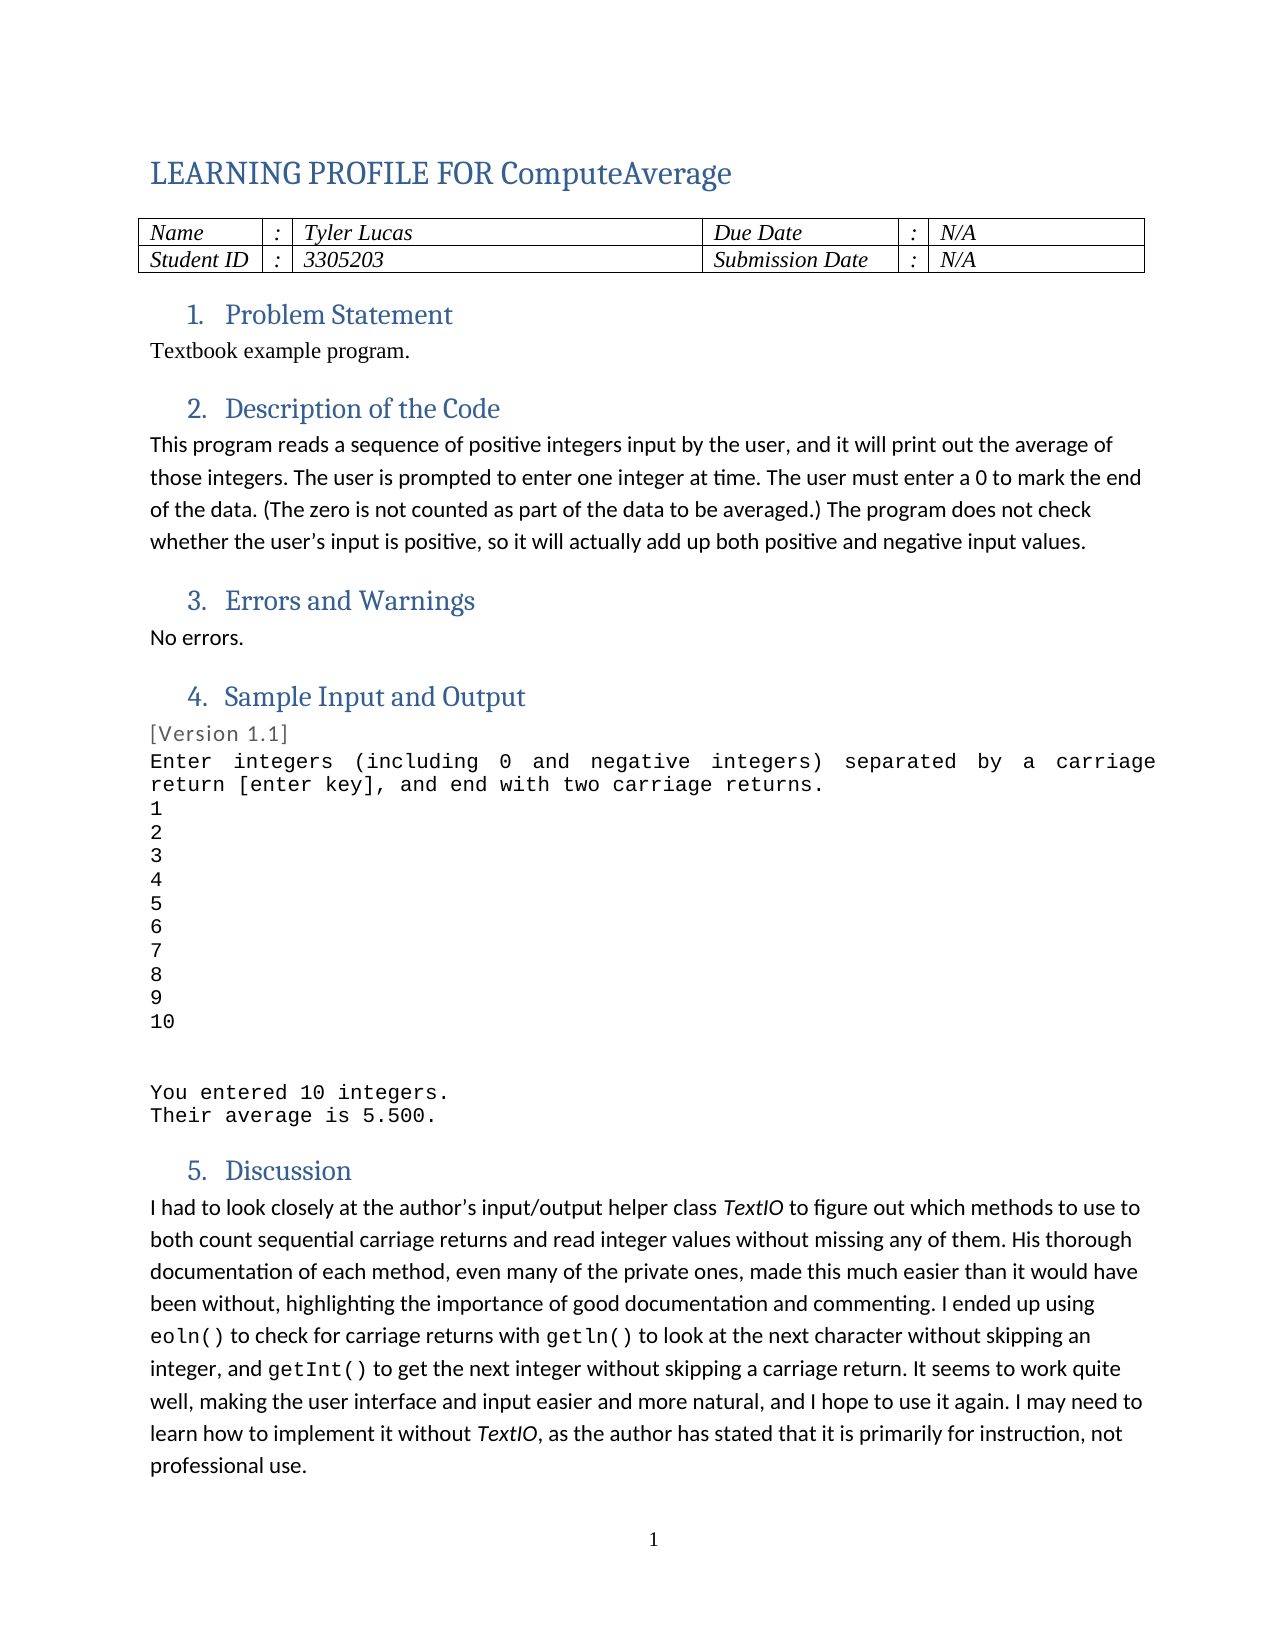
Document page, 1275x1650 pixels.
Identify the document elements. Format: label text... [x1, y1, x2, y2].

table_header LEARNING PROFILE FOR ComputeAverage [139, 150, 1145, 217]
text You entered 10 integers. [150, 1082, 1157, 1106]
text Enter integers (including 0 and negative integers) separated by a carriage return [enter key], and end with two carriage returns. [150, 751, 1157, 798]
subtitle Discussion [187, 1154, 1157, 1188]
text 2 [150, 822, 1157, 845]
text This program reads a sequence of positive integers input by the user, and it will print out the average of those integers. The user is prompted to enter one integer at time. The user must enter a 0 to mark the end of the data. (The zero is not counted as part of the data to be averaged.) The program does not check whether the user’s input is positive, so it will actually add up both positive and negative input values. [150, 431, 1157, 555]
table_cell : [899, 246, 928, 272]
table_cell Tyler Lucas [293, 219, 702, 245]
table_cell Name [139, 219, 262, 245]
subtitle Sample Input and Output [187, 680, 1157, 714]
text Textbook example program. [150, 337, 1157, 363]
text 1 [150, 798, 1157, 822]
text 4 [150, 869, 1157, 893]
subtitle Problem Statement [187, 298, 1157, 332]
subtitle [Version 1.1] [150, 719, 1157, 747]
text I had to look closely at the author’s input/output helper class TextIO to figure out which methods to use to both count sequential carriage returns and read integer values without missing any of them. His thorough documentation of each method, even many of the private ones, made this much easier than it would have been without, highlighting the importance of good documentation and commenting. I ended up using eoln() to check for carriage returns with getln() to look at the next character without skipping an integer, and getInt() to get the next integer without skipping a carriage return. It seems to work quite well, making the user interface and input easier and more natural, and I hope to use it again. I may need to learn how to implement it without TextIO, as the author has stated that it is primarily for instruction, not professional use. [150, 1193, 1157, 1479]
table_cell : [263, 246, 292, 272]
text 7 [150, 940, 1157, 964]
text 3 [150, 845, 1157, 869]
subtitle Errors and Warnings [187, 584, 1157, 618]
text No errors. [150, 623, 1157, 651]
table_cell Student ID [139, 246, 262, 272]
text Their average is 5.500. [150, 1106, 1157, 1129]
table_cell : [263, 219, 292, 245]
table_cell : [899, 219, 928, 245]
table_cell Submission Date [703, 246, 898, 272]
text 9 [150, 987, 1157, 1011]
subtitle Description of the Code [187, 392, 1157, 426]
text 10 [150, 1011, 1157, 1034]
table_cell N/A [929, 219, 1144, 245]
text 6 [150, 916, 1157, 940]
table_cell Due Date [703, 219, 898, 245]
table_cell N/A [929, 246, 1144, 272]
text 5 [150, 893, 1157, 916]
table_cell 3305203 [293, 246, 702, 272]
text 8 [150, 964, 1157, 987]
